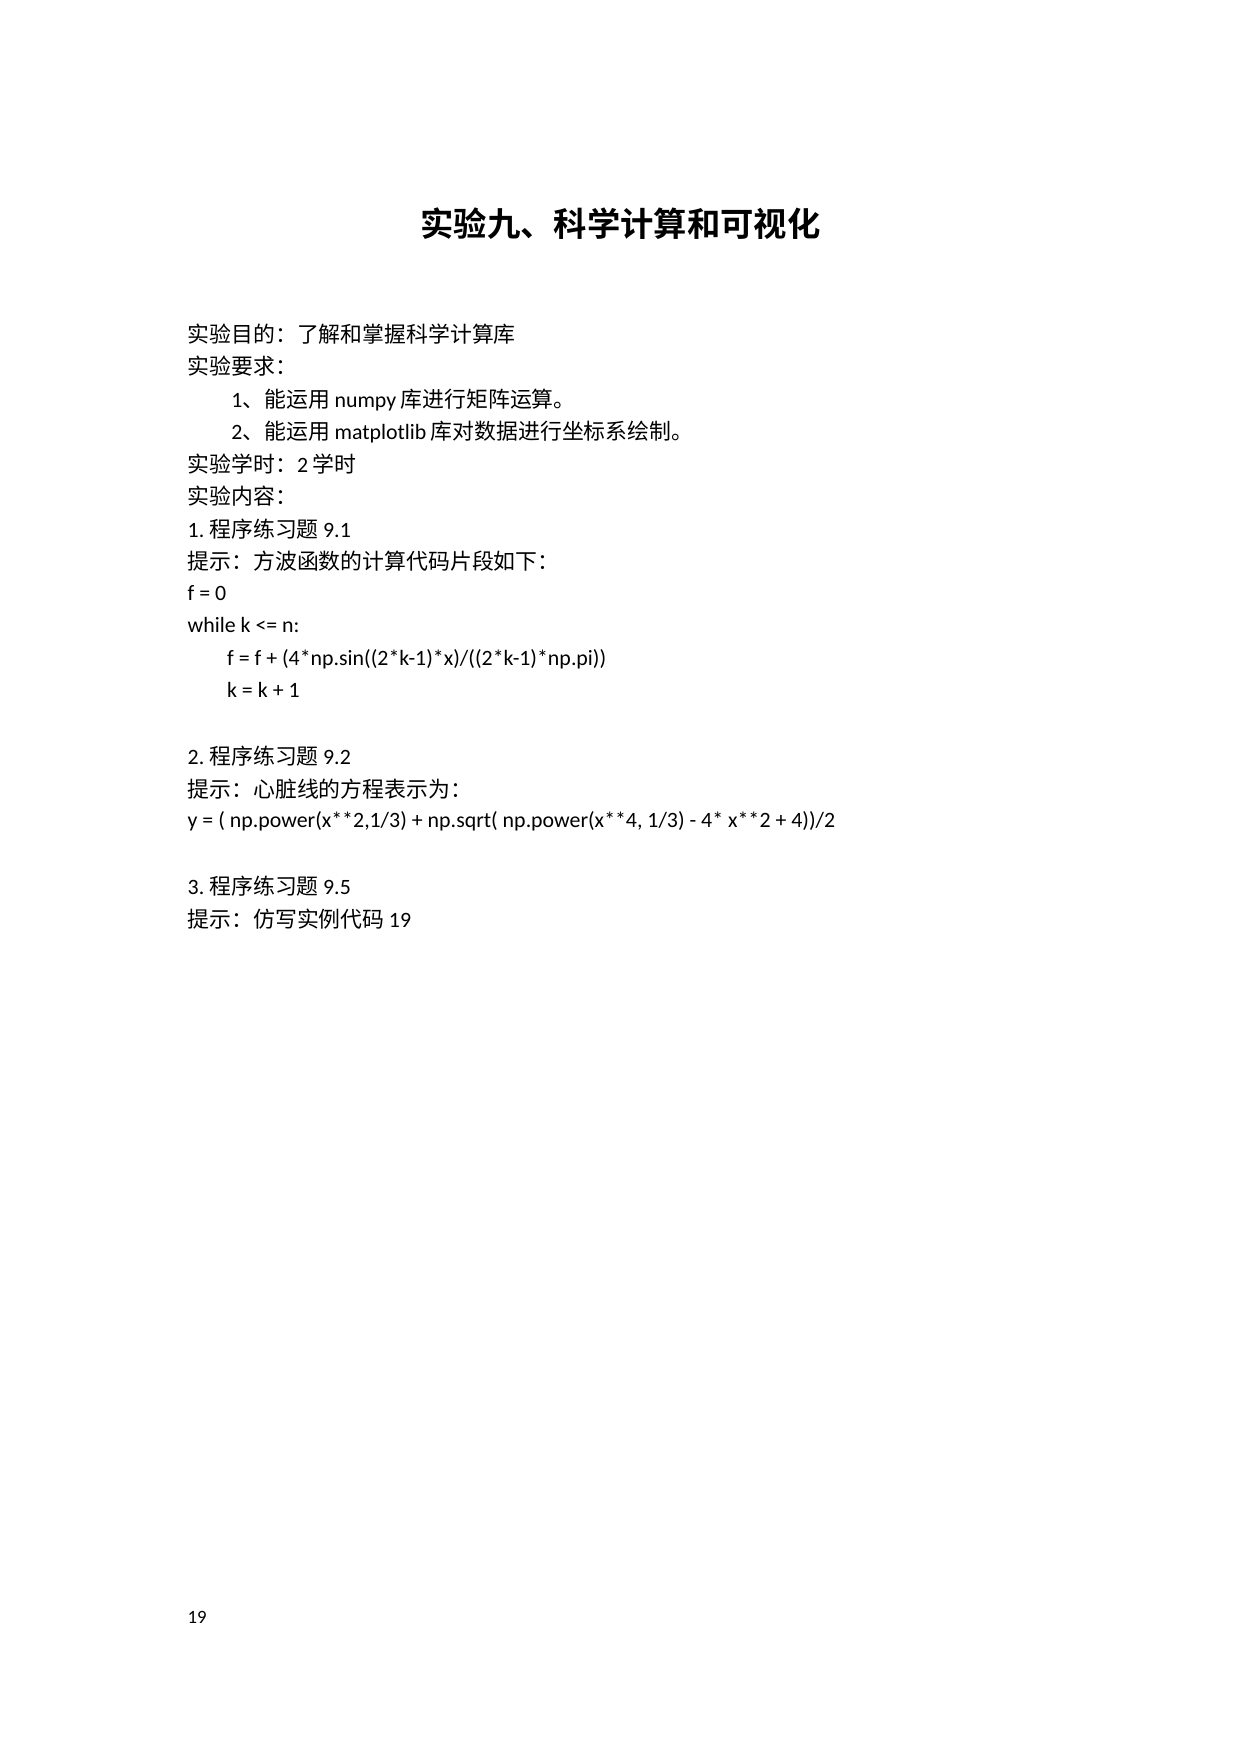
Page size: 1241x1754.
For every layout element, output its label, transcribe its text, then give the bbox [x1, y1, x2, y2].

text 提示：仿写实例代码19 [187, 901, 1053, 934]
text f = 0 [187, 576, 1053, 609]
text 3. 程序练习题9.5 [187, 869, 1053, 901]
text k = k + 1 [187, 674, 1053, 706]
text 提示：心脏线的方程表示为： [187, 771, 1053, 804]
text 实验学时：2学时 [187, 446, 1053, 479]
text 1. 程序练习题9.1 [187, 511, 1053, 544]
text 实验要求： [187, 349, 1053, 381]
text 实验目的：了解和掌握科学计算库 [187, 316, 1053, 349]
subtitle 实验九、科学计算和可视化 [187, 189, 1053, 254]
text while k <= n: [187, 609, 1053, 641]
text f = f + (4*np.sin((2*k-1)*x)/((2*k-1)*np.pi)) [187, 641, 1053, 674]
text 实验内容： [187, 479, 1053, 511]
text 1、能运用numpy库进行矩阵运算。 [187, 381, 1053, 414]
text 2. 程序练习题9.2 [187, 739, 1053, 771]
text y = ( np.power(x**2,1/3) + np.sqrt( np.power(x**4, 1/3) - 4* x**2 + 4))/2 [187, 804, 1053, 836]
text 2、能运用matplotlib库对数据进行坐标系绘制。 [187, 414, 1053, 446]
text 提示：方波函数的计算代码片段如下： [187, 544, 1053, 576]
